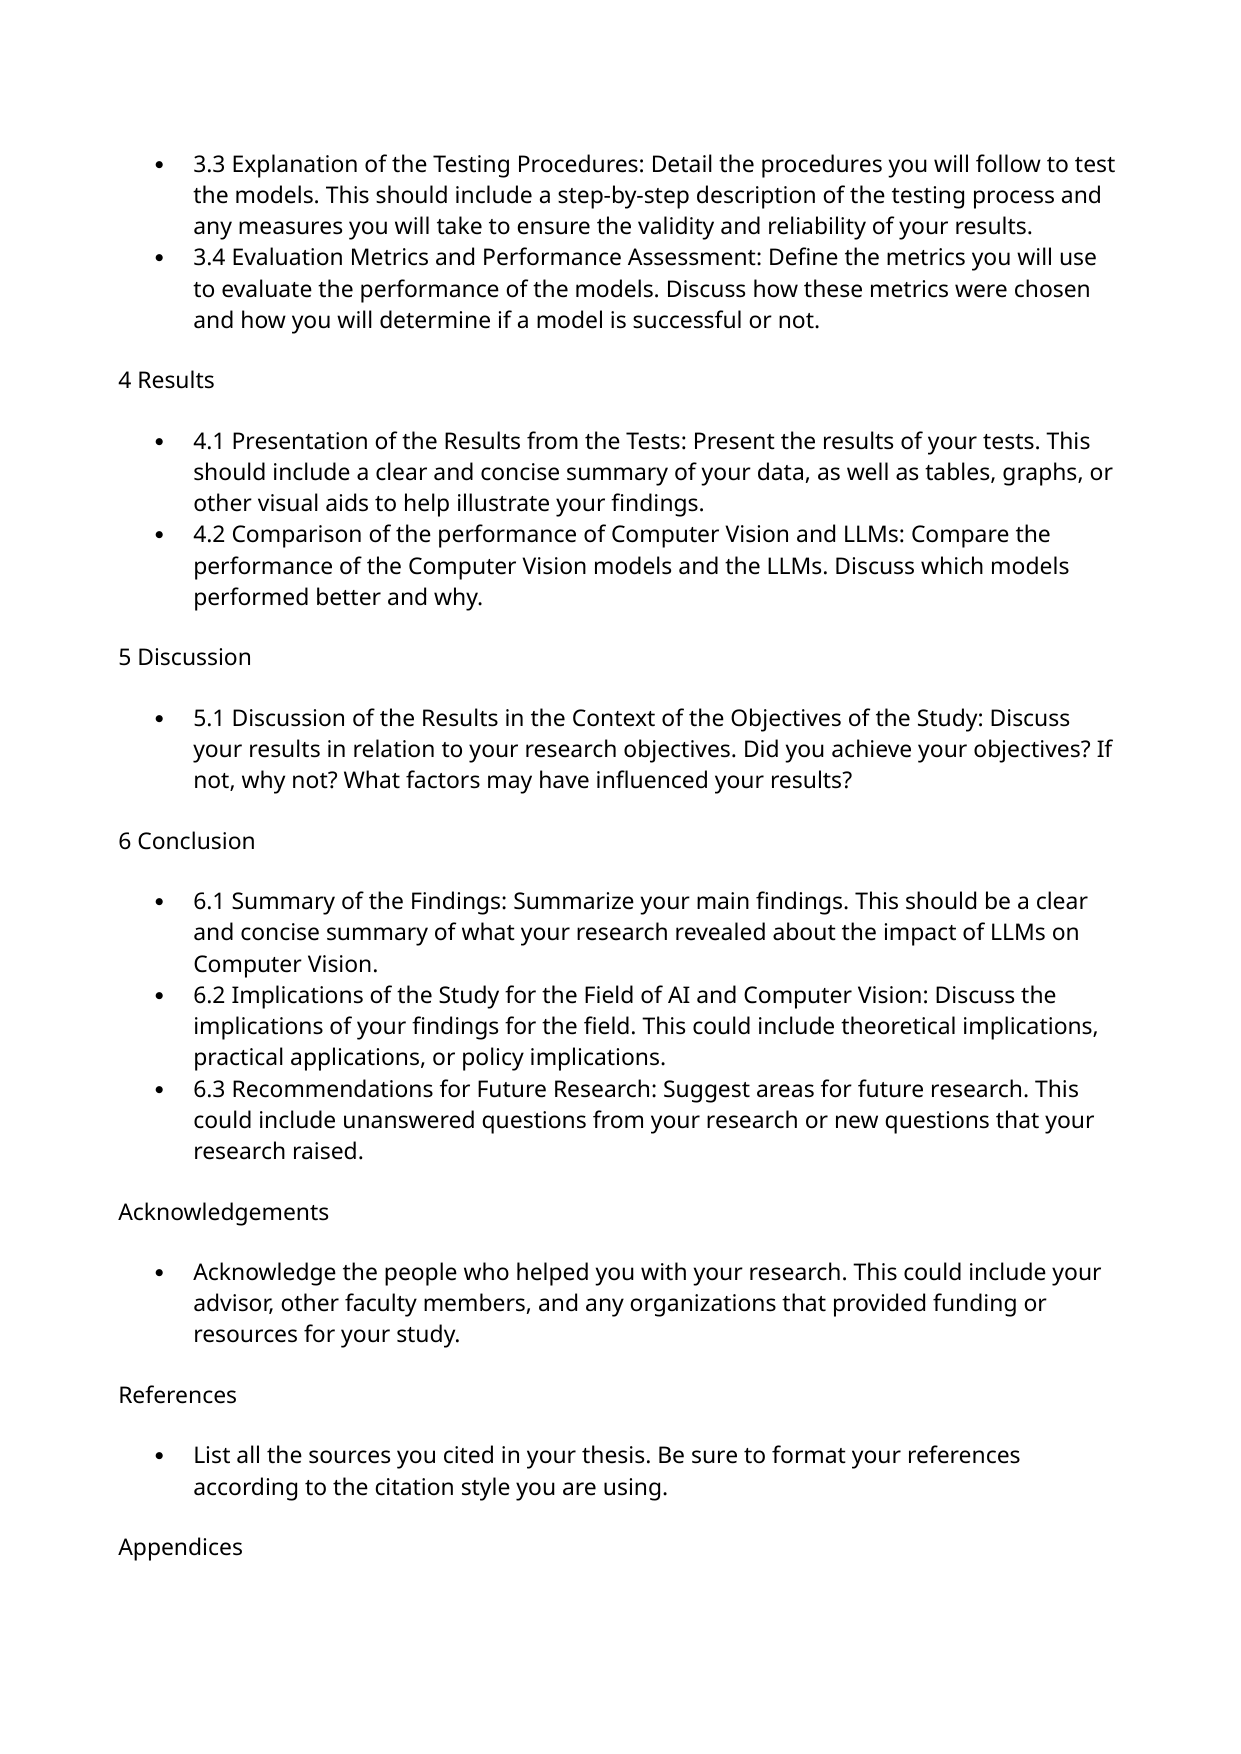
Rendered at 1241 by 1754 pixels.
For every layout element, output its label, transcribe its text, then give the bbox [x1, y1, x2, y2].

list List all the sources you cited in your thesis. Be sure to format your references according to the citation style you are using. [156, 1439, 1122, 1502]
text References [118, 1379, 1122, 1410]
list 3.4 Evaluation Metrics and Performance Assessment: Define the metrics you will use to evaluate the performance of the models. Discuss how these metrics were chosen and how you will determine if a model is successful or not. [156, 241, 1122, 335]
list 6.1 Summary of the Findings: Summarize your main findings. This should be a clear and concise summary of what your research revealed about the impact of LLMs on Computer Vision. [156, 885, 1122, 979]
list 4.1 Presentation of the Results from the Tests: Present the results of your tests. This should include a clear and concise summary of your data, as well as tables, graphs, or other visual aids to help illustrate your findings. [156, 425, 1122, 518]
list Acknowledge the people who helped you with your research. This could include your advisor, other faculty members, and any organizations that provided funding or resources for your study. [156, 1256, 1122, 1350]
text 6 Conclusion [118, 825, 1122, 856]
list 5.1 Discussion of the Results in the Context of the Objectives of the Study: Discuss your results in relation to your research objectives. Did you achieve your objectives? If not, why not? What factors may have influenced your results? [156, 702, 1122, 796]
list 6.3 Recommendations for Future Research: Suggest areas for future research. This could include unanswered questions from your research or new questions that your research raised. [156, 1073, 1122, 1166]
text Acknowledgements [118, 1196, 1122, 1227]
list 4.2 Comparison of the performance of Computer Vision and LLMs: Compare the performance of the Computer Vision models and the LLMs. Discuss which models performed better and why. [156, 518, 1122, 612]
list 3.3 Explanation of the Testing Procedures: Detail the procedures you will follow to test the models. This should include a step-by-step description of the testing process and any measures you will take to ensure the validity and reliability of your results. [156, 148, 1122, 241]
text Appendices [118, 1531, 1122, 1562]
list 6.2 Implications of the Study for the Field of AI and Computer Vision: Discuss the implications of your findings for the field. This could include theoretical implications, practical applications, or policy implications. [156, 979, 1122, 1073]
text 4 Results [118, 364, 1122, 396]
text 5 Discussion [118, 641, 1122, 673]
